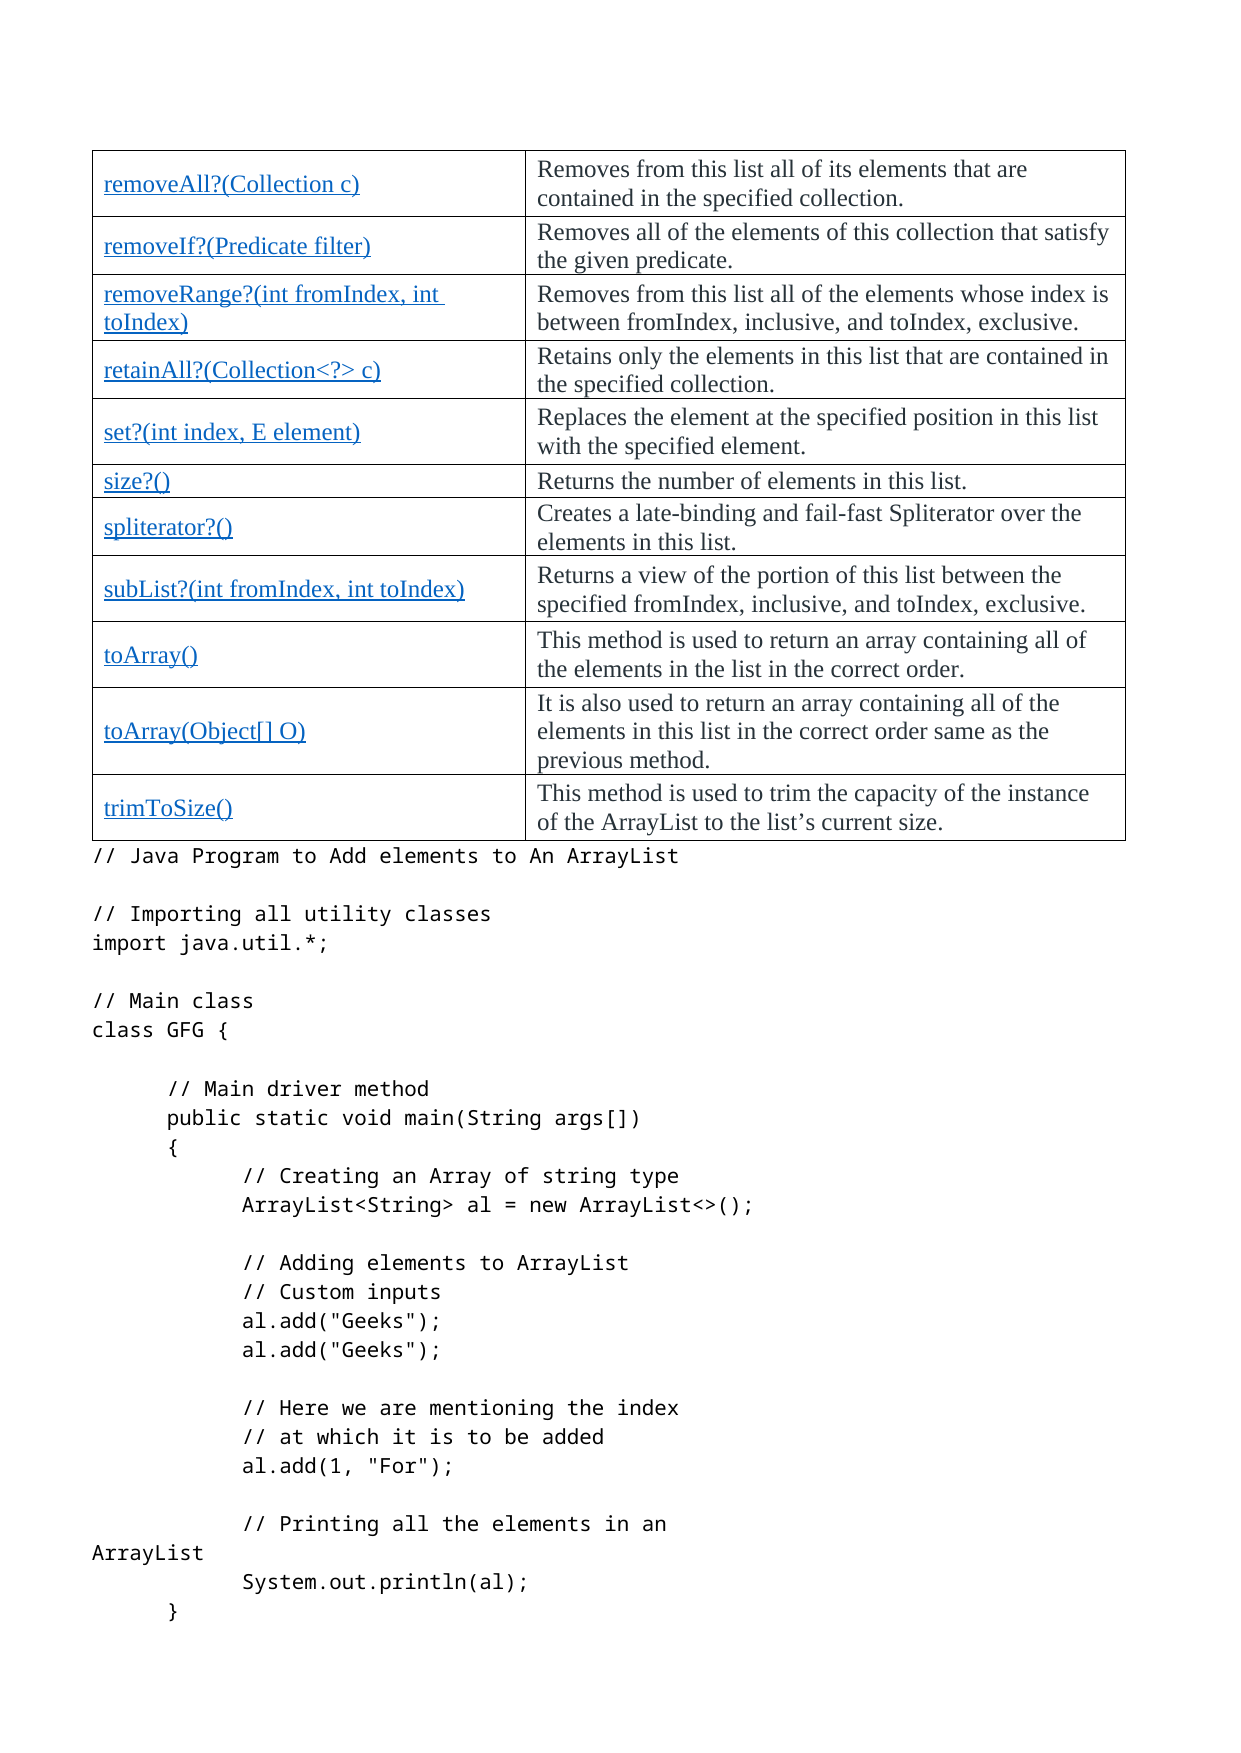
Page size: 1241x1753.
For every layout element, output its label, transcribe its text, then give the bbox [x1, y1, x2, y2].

text // Here we are mentioning the index [92, 1393, 766, 1422]
text System.out.println(al); [92, 1567, 766, 1596]
table_cell removeAll?(Collection c) [93, 151, 525, 216]
table_cell Replaces the element at the specified position in this list with the specified element. [526, 399, 1125, 464]
text class GFG { [92, 1016, 766, 1044]
table_cell Retains only the elements in this list that are contained in the specified collection. [526, 341, 1125, 398]
table_cell Returns a view of the portion of this list between the specified fromIndex, inclusive, and toIndex, exclusive. [526, 556, 1125, 621]
text } [92, 1596, 766, 1624]
table_cell Creates a late-binding and fail-fast Spliterator over the elements in this list. [526, 498, 1125, 555]
text // Custom inputs [92, 1277, 766, 1306]
table_cell Removes all of the elements of this collection that satisfy the given predicate. [526, 217, 1125, 274]
text // Printing all the elements in an ArrayList [92, 1509, 766, 1566]
table_cell set?(int index, E element) [93, 399, 525, 464]
table_cell retainAll?(Collection<?> c) [93, 341, 525, 398]
text // Adding elements to ArrayList [92, 1248, 766, 1276]
text import java.util.*; [92, 928, 766, 957]
text // at which it is to be added [92, 1422, 766, 1451]
text al.add("Geeks"); [92, 1335, 766, 1364]
table_cell This method is used to return an array containing all of the elements in the list in the correct order. [526, 622, 1125, 687]
text // Creating an Array of string type [92, 1161, 766, 1189]
table_cell size?() [93, 465, 525, 497]
table_cell subList?(int fromIndex, int toIndex) [93, 556, 525, 621]
table_cell It is also used to return an array containing all of the elements in this list in the correct order same as the previous method. [526, 688, 1125, 774]
text public static void main(String args[]) [92, 1103, 766, 1131]
table_cell toArray(Object[] O) [93, 688, 525, 774]
table_cell removeIf?(Predicate filter) [93, 217, 525, 274]
table_cell toArray() [93, 622, 525, 687]
text { [92, 1132, 766, 1160]
text // Java Program to Add elements to An ArrayList [92, 841, 766, 869]
text al.add("Geeks"); [92, 1306, 766, 1334]
table_cell Returns the number of elements in this list. [526, 465, 1125, 497]
table_cell Removes from this list all of the elements whose index is between fromIndex, inclusive, and toIndex, exclusive. [526, 275, 1125, 340]
text ArrayList<String> al = new ArrayList<>(); [92, 1190, 766, 1218]
table_cell Removes from this list all of its elements that are contained in the specified collection. [526, 151, 1125, 216]
text al.add(1, "For"); [92, 1451, 766, 1480]
table_cell spliterator?() [93, 498, 525, 555]
table_cell removeRange?(int fromIndex, int toIndex) [93, 275, 525, 340]
table_cell trimToSize() [93, 775, 525, 839]
text // Main class [92, 986, 766, 1015]
text // Main driver method [92, 1074, 766, 1102]
text // Importing all utility classes [92, 899, 766, 928]
table_cell This method is used to trim the capacity of the instance of the ArrayList to the list’s current size. [526, 775, 1125, 839]
